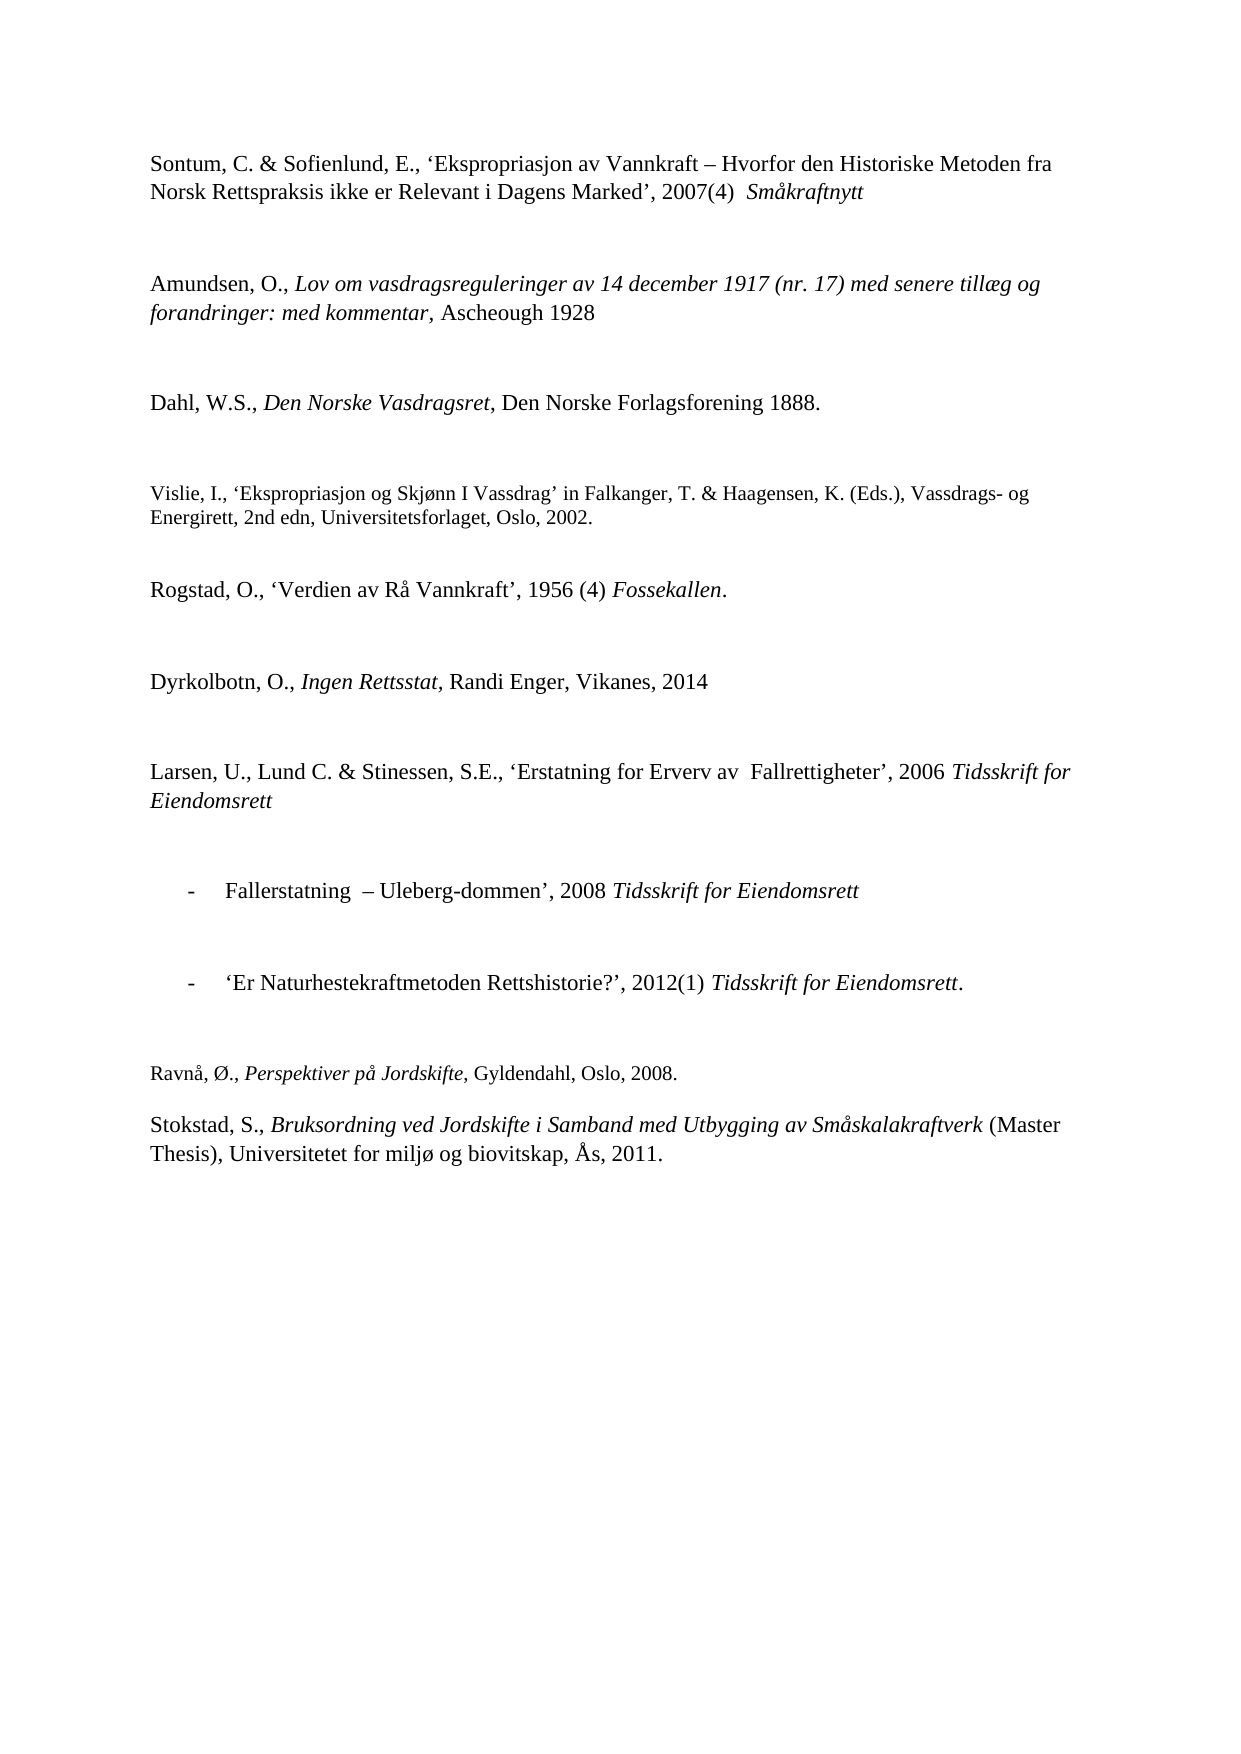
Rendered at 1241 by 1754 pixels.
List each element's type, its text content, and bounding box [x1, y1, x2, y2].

text Dyrkolbotn, O., Ingen Rettsstat, Randi Enger, Vikanes, 2014 [150, 668, 1090, 694]
text Rogstad, O., ‘Verdien av Rå Vannkraft’, 1956 (4) Fossekallen. [150, 576, 1090, 602]
text Vislie, I., ‘Ekspropriasjon og Skjønn I Vassdrag’ in Falkanger, T. & Haagensen, K. (Eds.), Vassdrags- og Energirett, 2nd edn, Universitetsforlaget, Oslo, 2002. [150, 481, 1090, 529]
list ‘Er Naturhestekraftmetoden Rettshistorie?’, 2012(1) Tidsskrift for Eiendomsrett. [187, 969, 1090, 995]
text Ravnå, Ø., Perspektiver på Jordskifte, Gyldendahl, Oslo, 2008. [150, 1061, 1090, 1085]
text Stokstad, S., Bruksordning ved Jordskifte i Samband med Utbygging av Småskalakraftverk (Master Thesis), Universitetet for miljø og biovitskap, Ås, 2011. [150, 1111, 1090, 1166]
text Dahl, W.S., Den Norske Vasdragsret, Den Norske Forlagsforening 1888. [150, 389, 1090, 415]
list Fallerstatning – Uleberg-dommen’, 2008 Tidsskrift for Eiendomsrett [187, 877, 1090, 903]
text Amundsen, O., Lov om vasdragsreguleringer av 14 december 1917 (nr. 17) med senere tillæg og forandringer: med kommentar, Ascheough 1928 [150, 270, 1090, 325]
text Larsen, U., Lund C. & Stinessen, S.E., ‘Erstatning for Erverv av Fallrettigheter’, 2006 Tidsskrift for Eiendomsrett [150, 758, 1090, 813]
text Sontum, C. & Sofienlund, E., ‘Ekspropriasjon av Vannkraft – Hvorfor den Historiske Metoden fra Norsk Rettspraksis ikke er Relevant i Dagens Marked’, 2007(4) Småkraftnytt [150, 150, 1090, 205]
